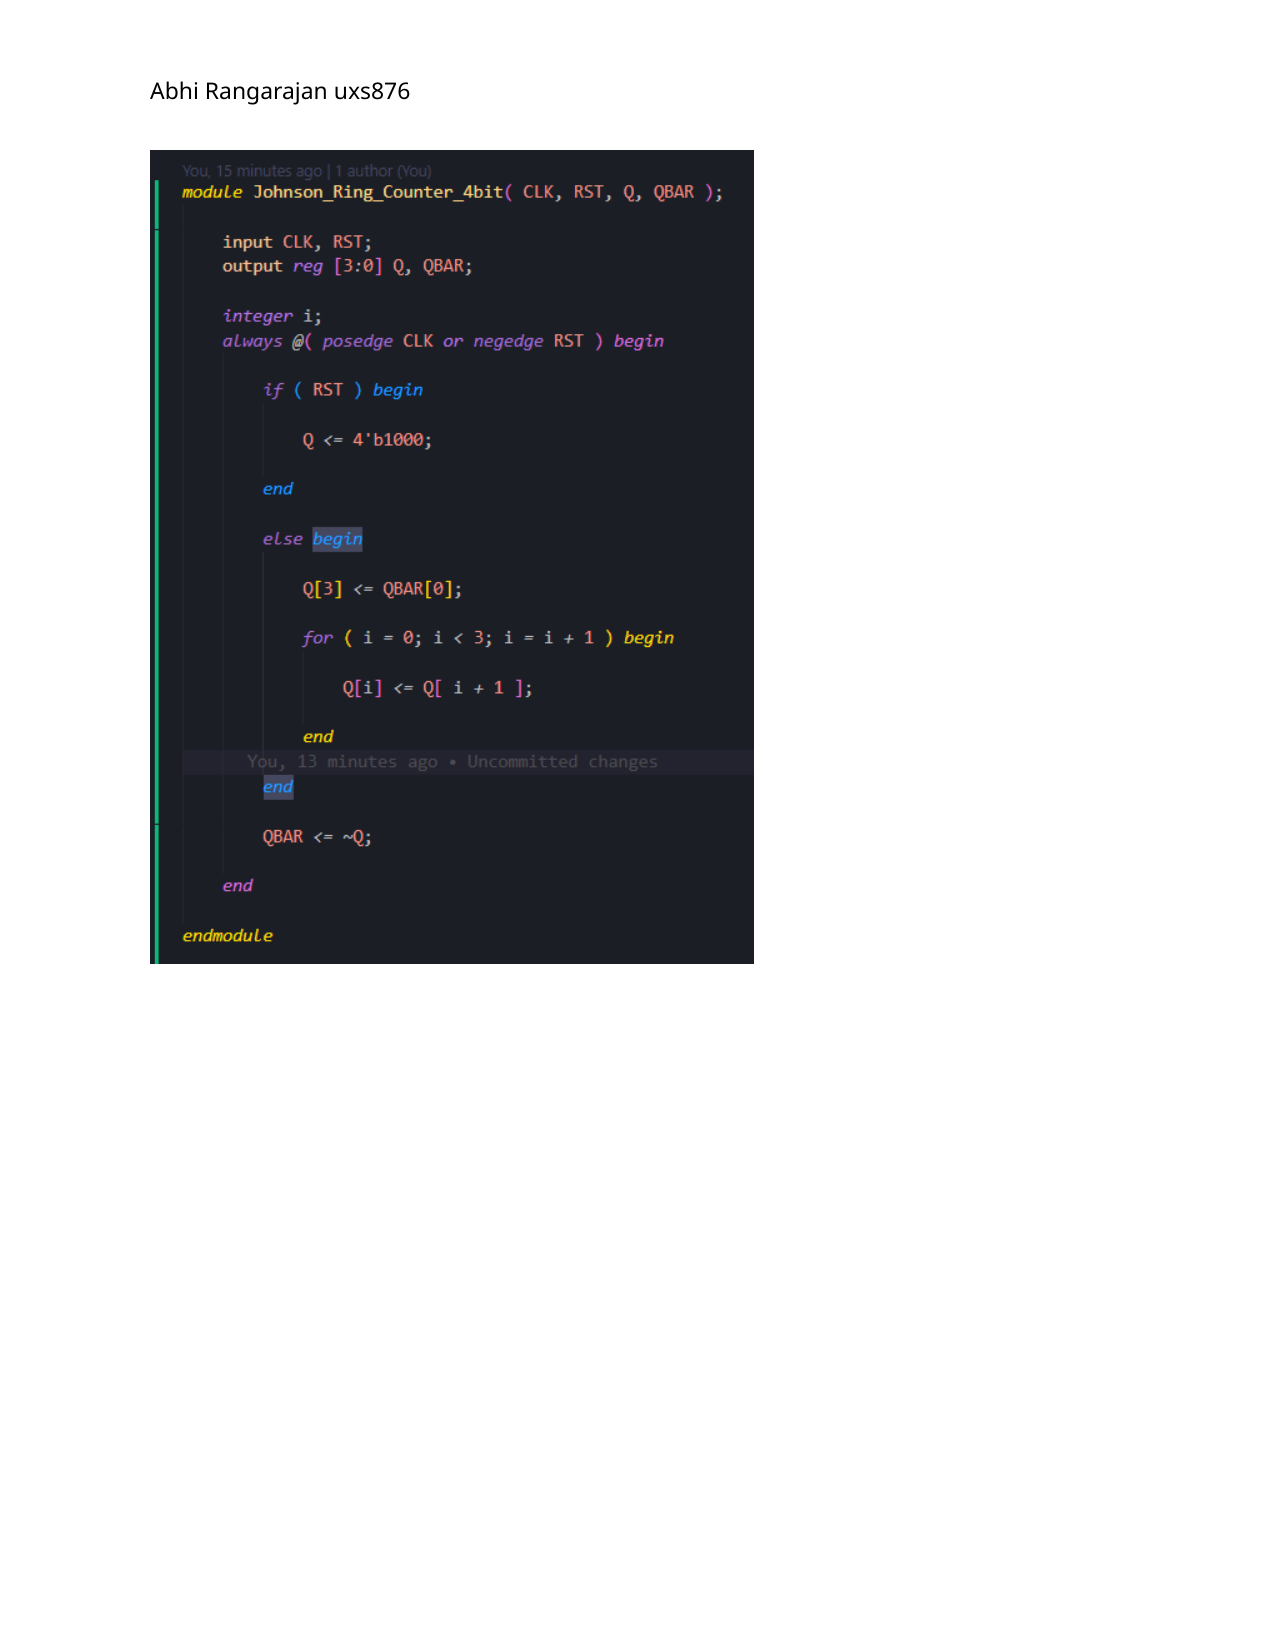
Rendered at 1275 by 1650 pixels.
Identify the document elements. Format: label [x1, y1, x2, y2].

picture [150, 150, 754, 964]
